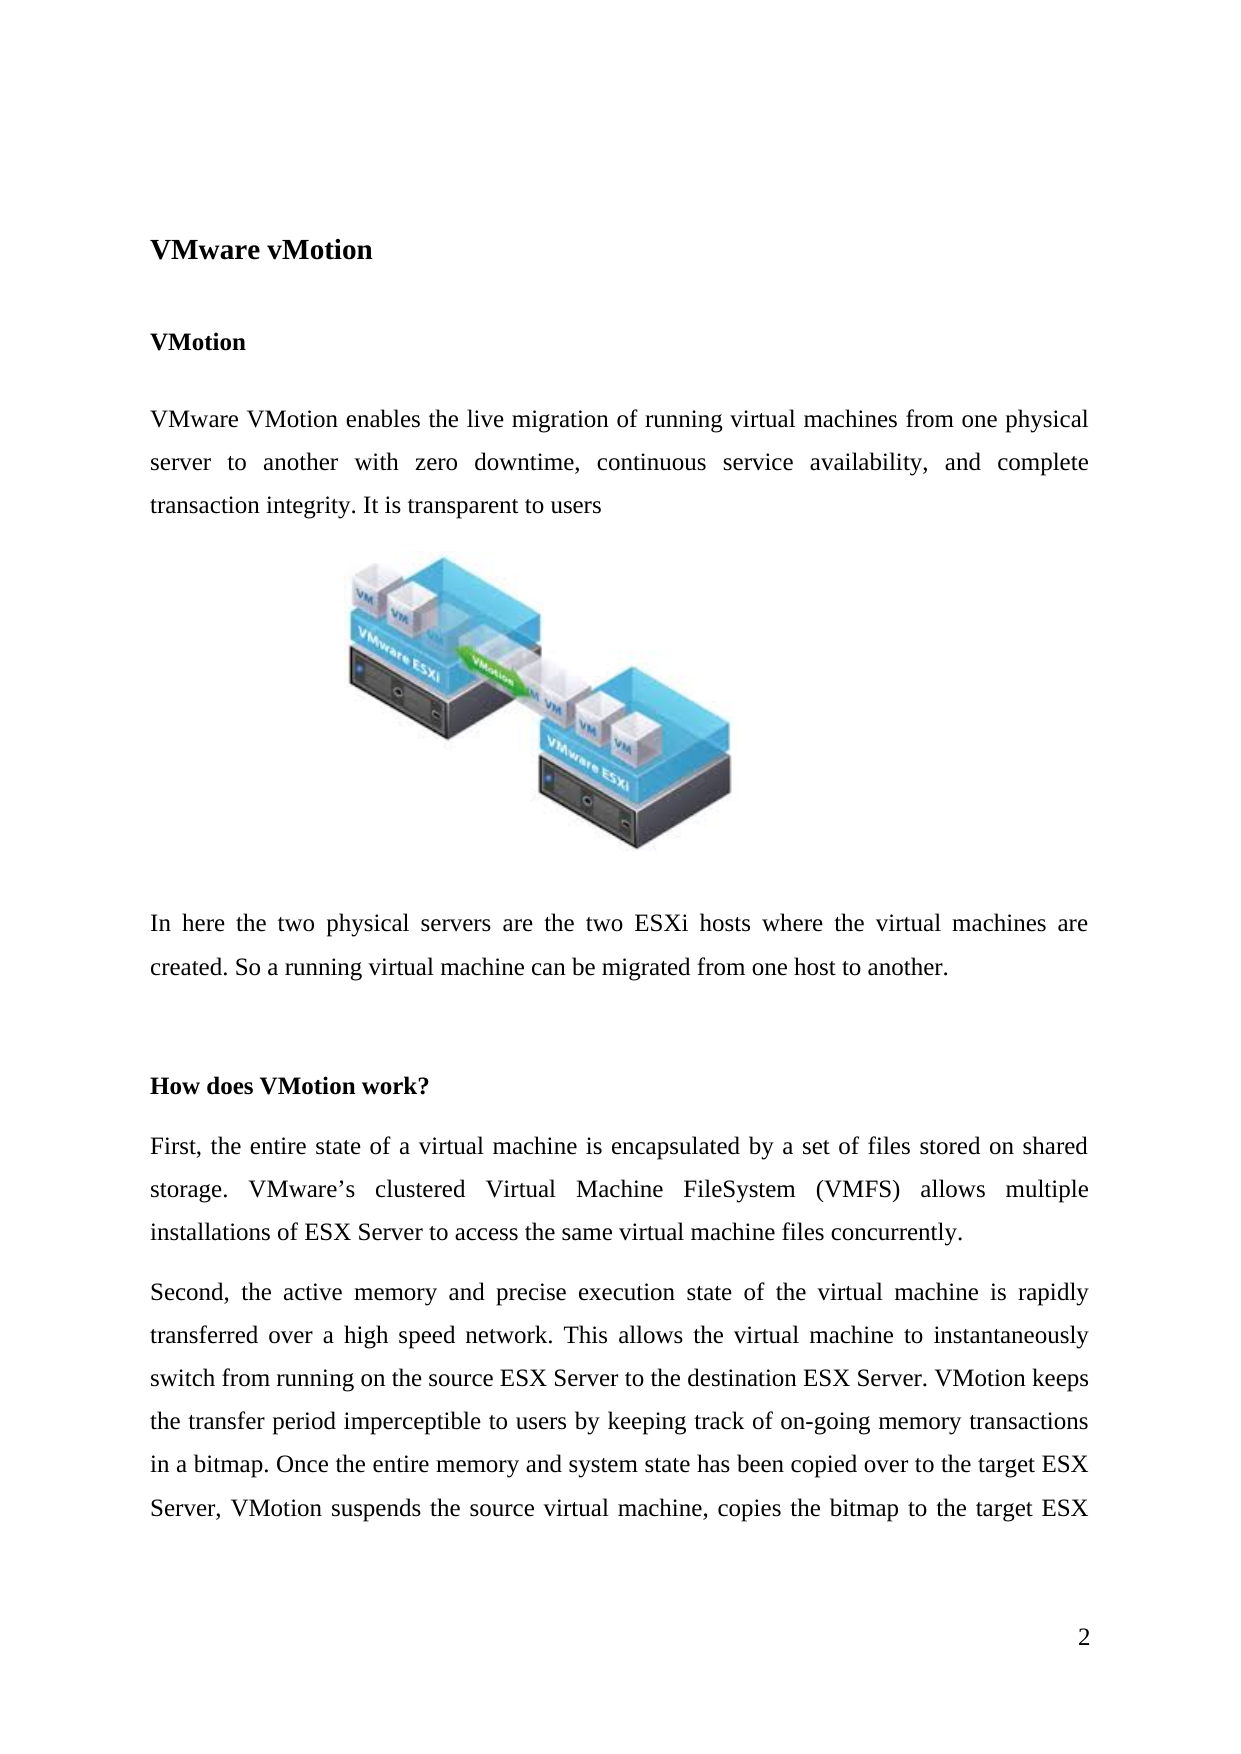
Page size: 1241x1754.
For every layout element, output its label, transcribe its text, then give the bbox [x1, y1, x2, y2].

subtitle VMware vMotion [150, 232, 1090, 266]
text VMware VMotion enables the live migration of running virtual machines from one physical server to another with zero downtime, continuous service availability, and complete transaction integrity. It is transparent to users [150, 404, 1090, 519]
text First, the entire state of a virtual machine is encapsulated by a set of files stored on shared storage. VMware’s clustered Virtual Machine FileSystem (VMFS) allows multiple installations of ESX Server to access the same virtual machine files concurrently. [150, 1131, 1090, 1246]
subtitle VMotion [150, 327, 1090, 356]
text In here the two physical servers are the two ESXi hosts where the virtual machines are created. So a running virtual machine can be migrated from one host to another. [150, 908, 1090, 980]
text How does VMotion work? [150, 1071, 1090, 1100]
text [150, 1277, 1090, 1521]
picture [343, 551, 738, 858]
